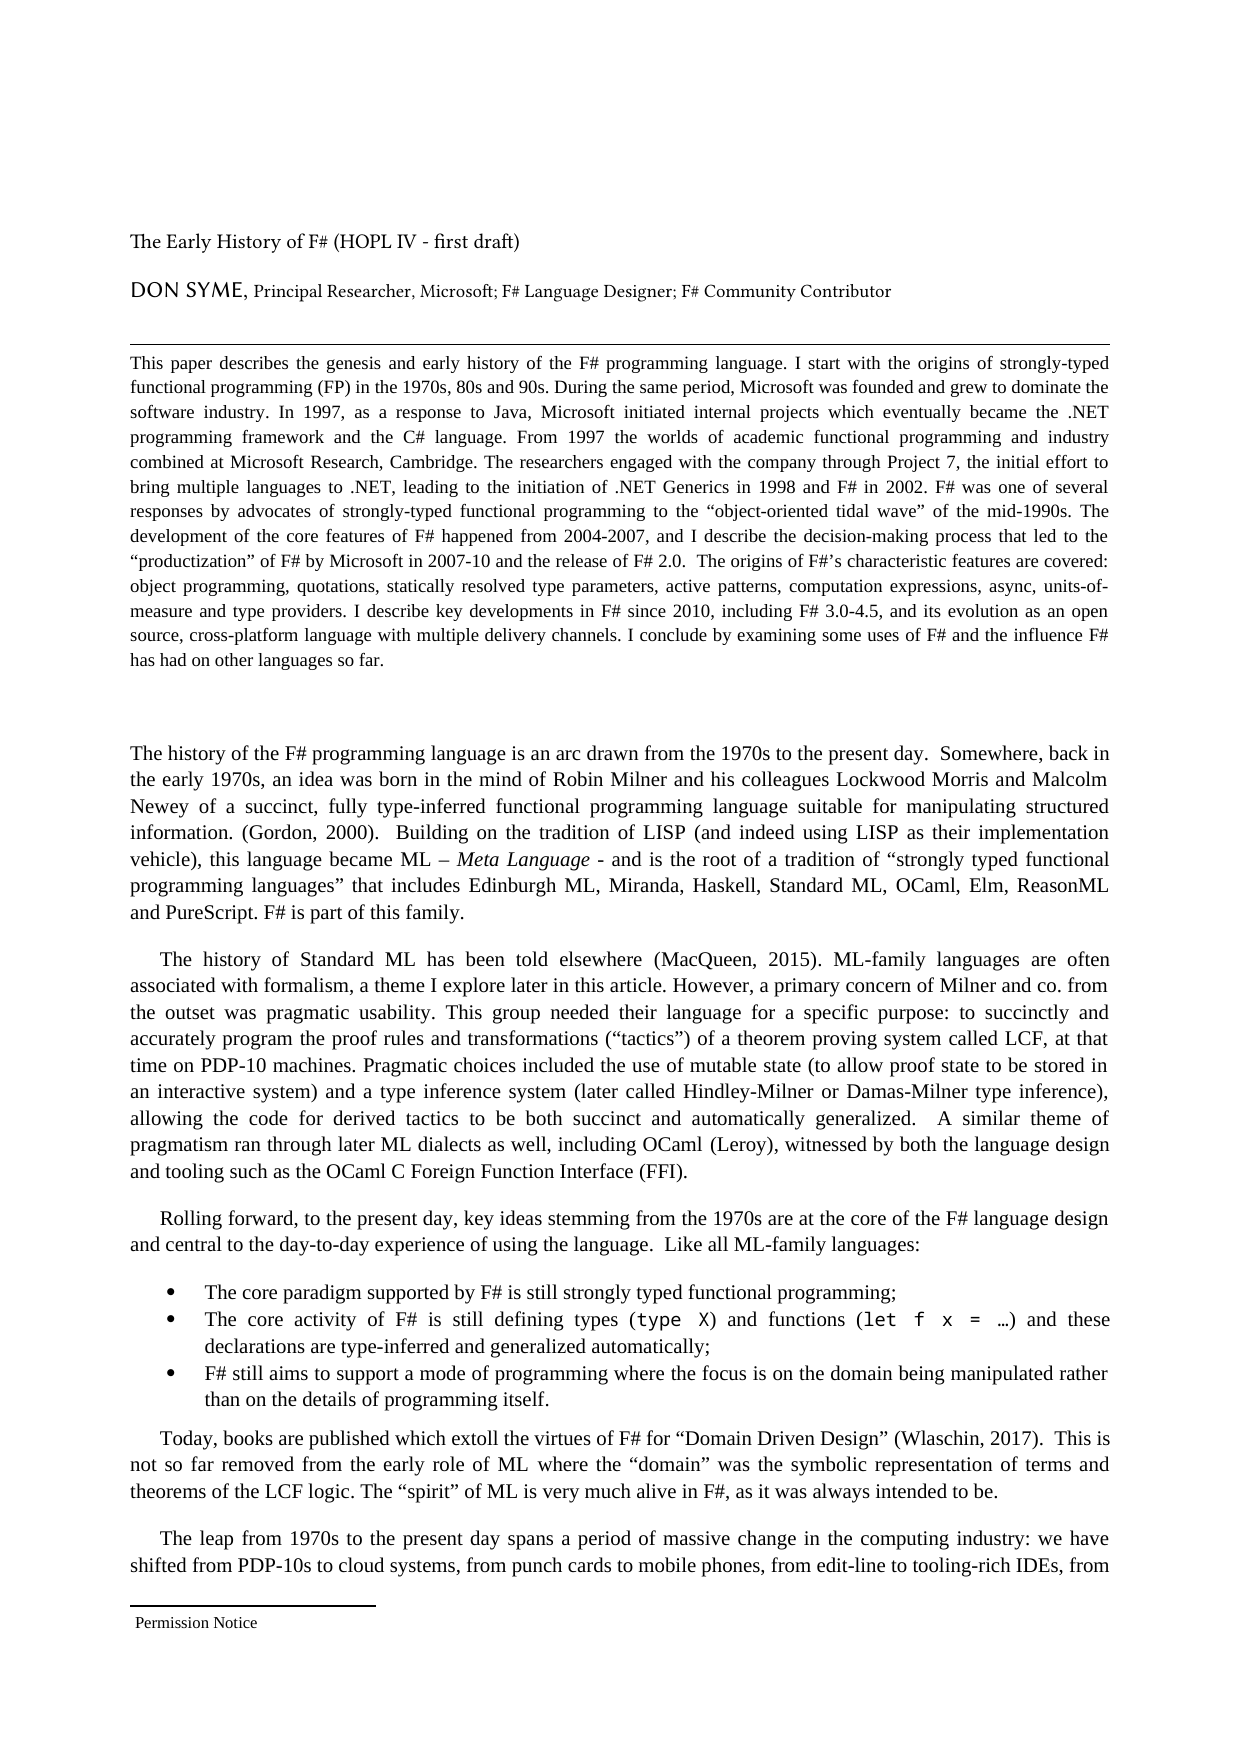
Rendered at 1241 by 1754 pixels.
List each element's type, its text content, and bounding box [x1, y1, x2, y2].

text Today, books are published which extoll the virtues of F# for “Domain Driven Design”. This is not so far removed from the early role of ML where the “domain” was the symbolic representation of terms and theorems of the LCF logic. The “spirit” of ML is very much alive in F#, as it was always intended to be. [130, 1426, 1110, 1503]
list The core activity of F# is still defining types (type X) and functions (let f x = …) and these declarations are type-inferred and generalized automatically; [167, 1306, 1110, 1358]
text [130, 1526, 1110, 1577]
list F# still aims to support a mode of programming where the focus is on the domain being manipulated rather than on the details of programming itself. [167, 1360, 1110, 1411]
text This paper describes the genesis and early history of the F# programming language. I start with the origins of strongly-typed functional programming (FP) in the 1970s, 80s and 90s. During the same period, Microsoft was founded and grew to dominate the software industry. In 1997, as a response to Java, Microsoft initiated internal projects which eventually became the .NET programming framework and the C# language. From 1997 the worlds of academic functional programming and industry combined at Microsoft Research, Cambridge. The researchers engaged with the company through Project 7, the initial effort to bring multiple languages to .NET, leading to the initiation of .NET Generics in 1998 and F# in 2002. F# was one of several responses by advocates of strongly-typed functional programming to the “object-oriented tidal wave” of the mid-1990s. The development of the core features of F# happened from 2004-2007, and I describe the decision-making process that led to the “productization” of F# by Microsoft in 2007-10 and the release of F# 2.0. The origins of F#’s characteristic features are covered: object programming, quotations, statically resolved type parameters, active patterns, computation expressions, async, units-of-measure and type providers. I describe key developments in F# since 2010, including F# 3.0-4.5, and its evolution as an open source, cross-platform language with multiple delivery channels. I conclude by examining some uses of F# and the influence F# has had on other languages so far. [130, 345, 1110, 671]
text The history of Standard ML has been told elsewhere. ML-family languages are often associated with formalism, a theme I explore later in this article. However, a primary concern of Milner and co. from the outset was pragmatic usability. This group needed their language for a specific purpose: to succinctly and accurately program the proof rules and transformations (“tactics”) of a theorem proving system called LCF, at that time on PDP-10 machines. Pragmatic choices included the use of mutable state (to allow proof state to be stored in an interactive system) and a type inference system (later called Hindley-Milner or Damas-Milner type inference), allowing the code for derived tactics to be both succinct and automatically generalized. A similar theme of pragmatism ran through later ML dialects as well, including OCaml , witnessed by both the language design and tooling such as the OCaml C Foreign Function Interface (FFI). [130, 947, 1110, 1183]
text Rolling forward, to the present day, key ideas stemming from the 1970s are at the core of the F# language design and central to the day-to-day experience of using the language. Like all ML-family languages: [130, 1206, 1110, 1256]
text The history of the F# programming language is an arc drawn from the 1970s to the present day. Somewhere, back in the early 1970s, an idea was born in the mind of Robin Milner and his colleagues Lockwood Morris and Malcolm Newey of a succinct, fully type-inferred functional programming language suitable for manipulating structured information. . Building on the tradition of LISP (and indeed using LISP as their implementation vehicle), this language became ML – Meta Language - and is the root of a tradition of “strongly typed functional programming languages” that includes Edinburgh ML, Miranda, Haskell, Standard ML, OCaml, Elm, ReasonML and PureScript. F# is part of this family. [130, 741, 1110, 924]
text The Early History of F# (HOPL IV - first draft) [130, 230, 1110, 254]
list The core paradigm supported by F# is still strongly typed functional programming; [167, 1279, 1110, 1304]
text DON SYME, Principal Researcher, Microsoft; F# Language Designer; F# Community Contributor [130, 277, 1110, 303]
